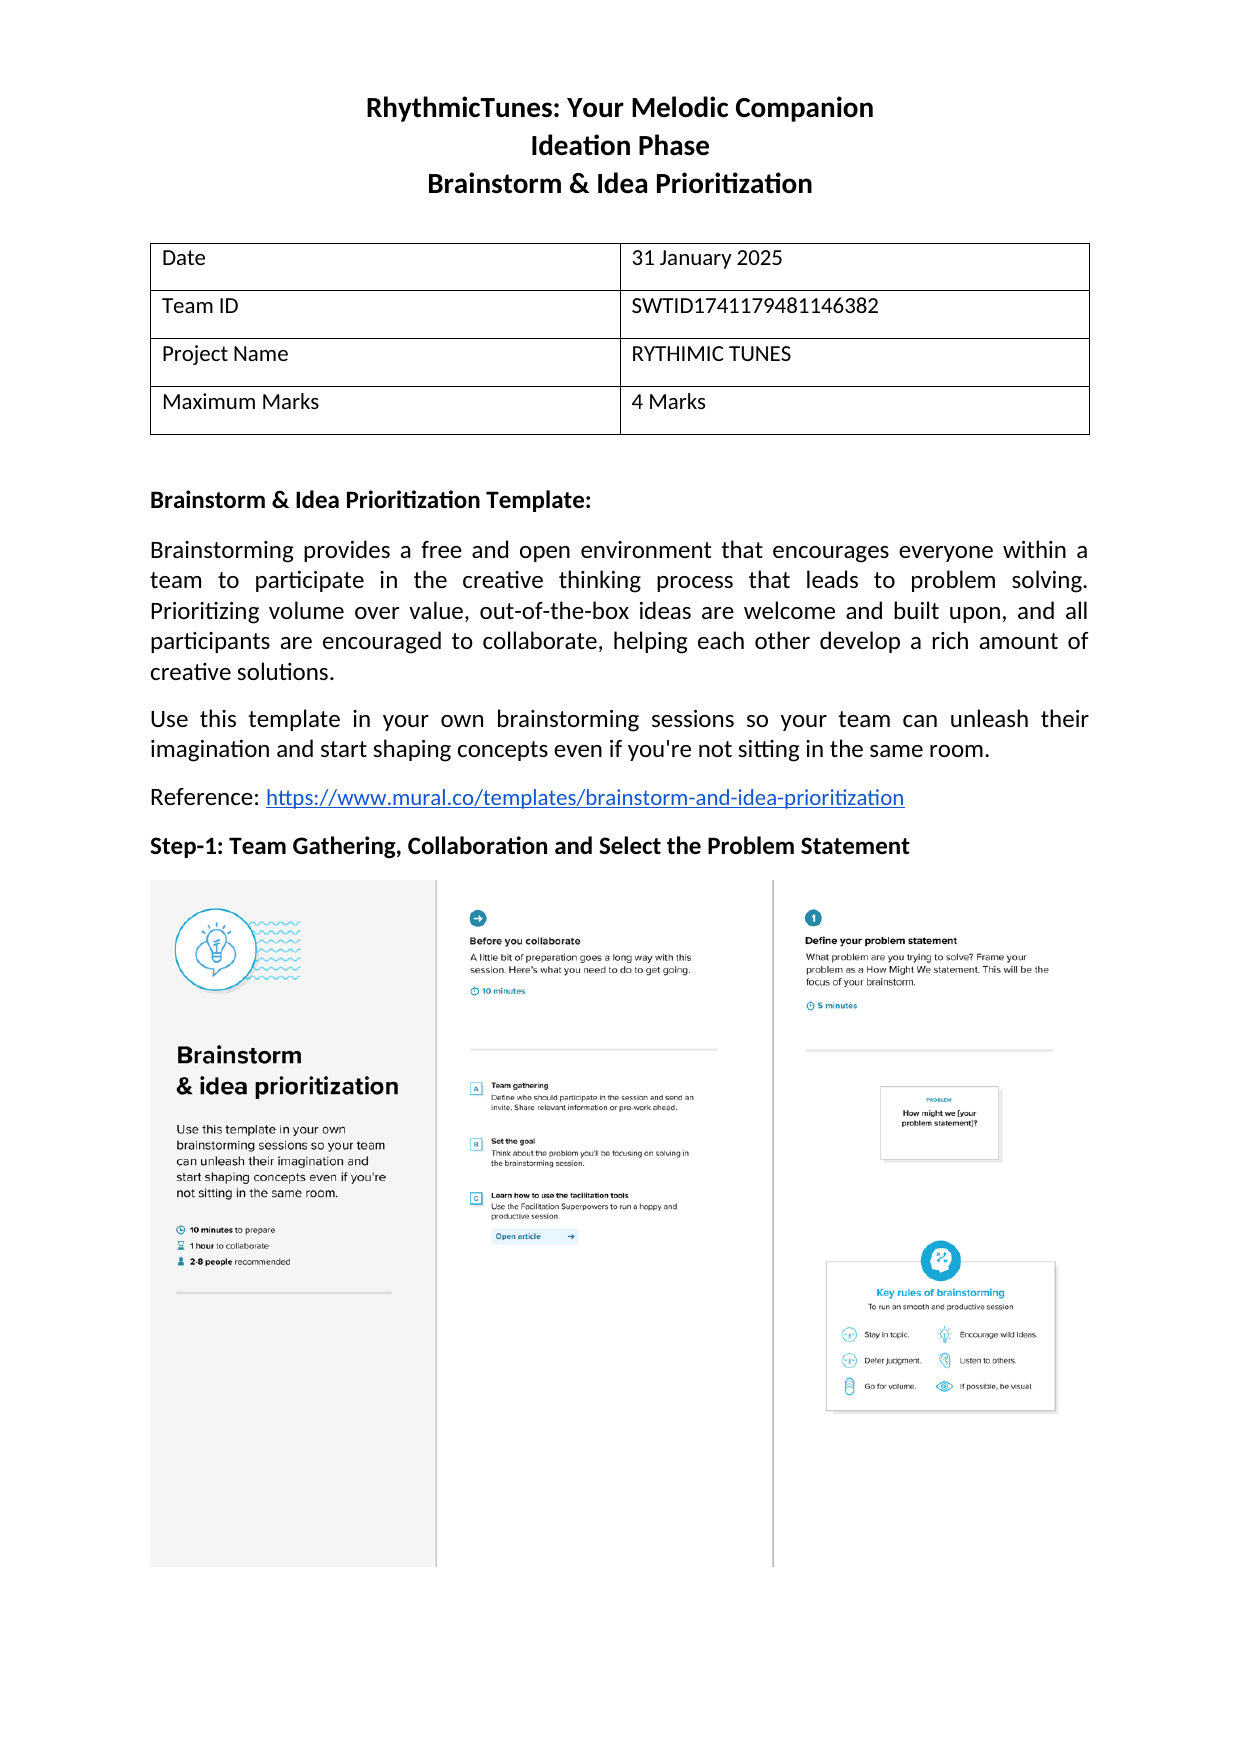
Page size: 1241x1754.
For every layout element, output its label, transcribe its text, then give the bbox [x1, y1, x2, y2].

table_header Date [151, 244, 620, 290]
picture [150, 880, 1091, 1567]
text Use this template in your own brainstorming sessions so your team can unleash their imagination and start shaping concepts even if you're not sitting in the same room. [150, 703, 1090, 764]
table_cell RYTHIMIC TUNES [621, 339, 1089, 386]
text Step-1: Team Gathering, Collaboration and Select the Problem Statement [150, 830, 1090, 861]
table_cell Maximum Marks [151, 387, 620, 434]
table_cell Project Name [151, 339, 620, 386]
table_cell 4 Marks [621, 387, 1089, 434]
text Brainstorm & Idea Prioritization Template: [150, 484, 1090, 515]
text RhythmicTunes: Your Melodic Companion [150, 89, 1090, 124]
text Ideation Phase [150, 127, 1090, 163]
table_cell SWTID1741179481146382 [621, 291, 1089, 338]
text Reference: https://www.mural.co/templates/brainstorm-and-idea-prioritization [150, 781, 1090, 811]
text Brainstorm & Idea Prioritization [150, 166, 1090, 201]
text Brainstorming provides a free and open environment that encourages everyone within a team to participate in the creative thinking process that leads to problem solving. Prioritizing volume over value, out-of-the-box ideas are welcome and built upon, and all participants are encouraged to collaborate, helping each other develop a rich amount of creative solutions. [150, 534, 1090, 686]
table_cell Team ID [151, 291, 620, 338]
table_header 31 January 2025 [621, 244, 1089, 290]
